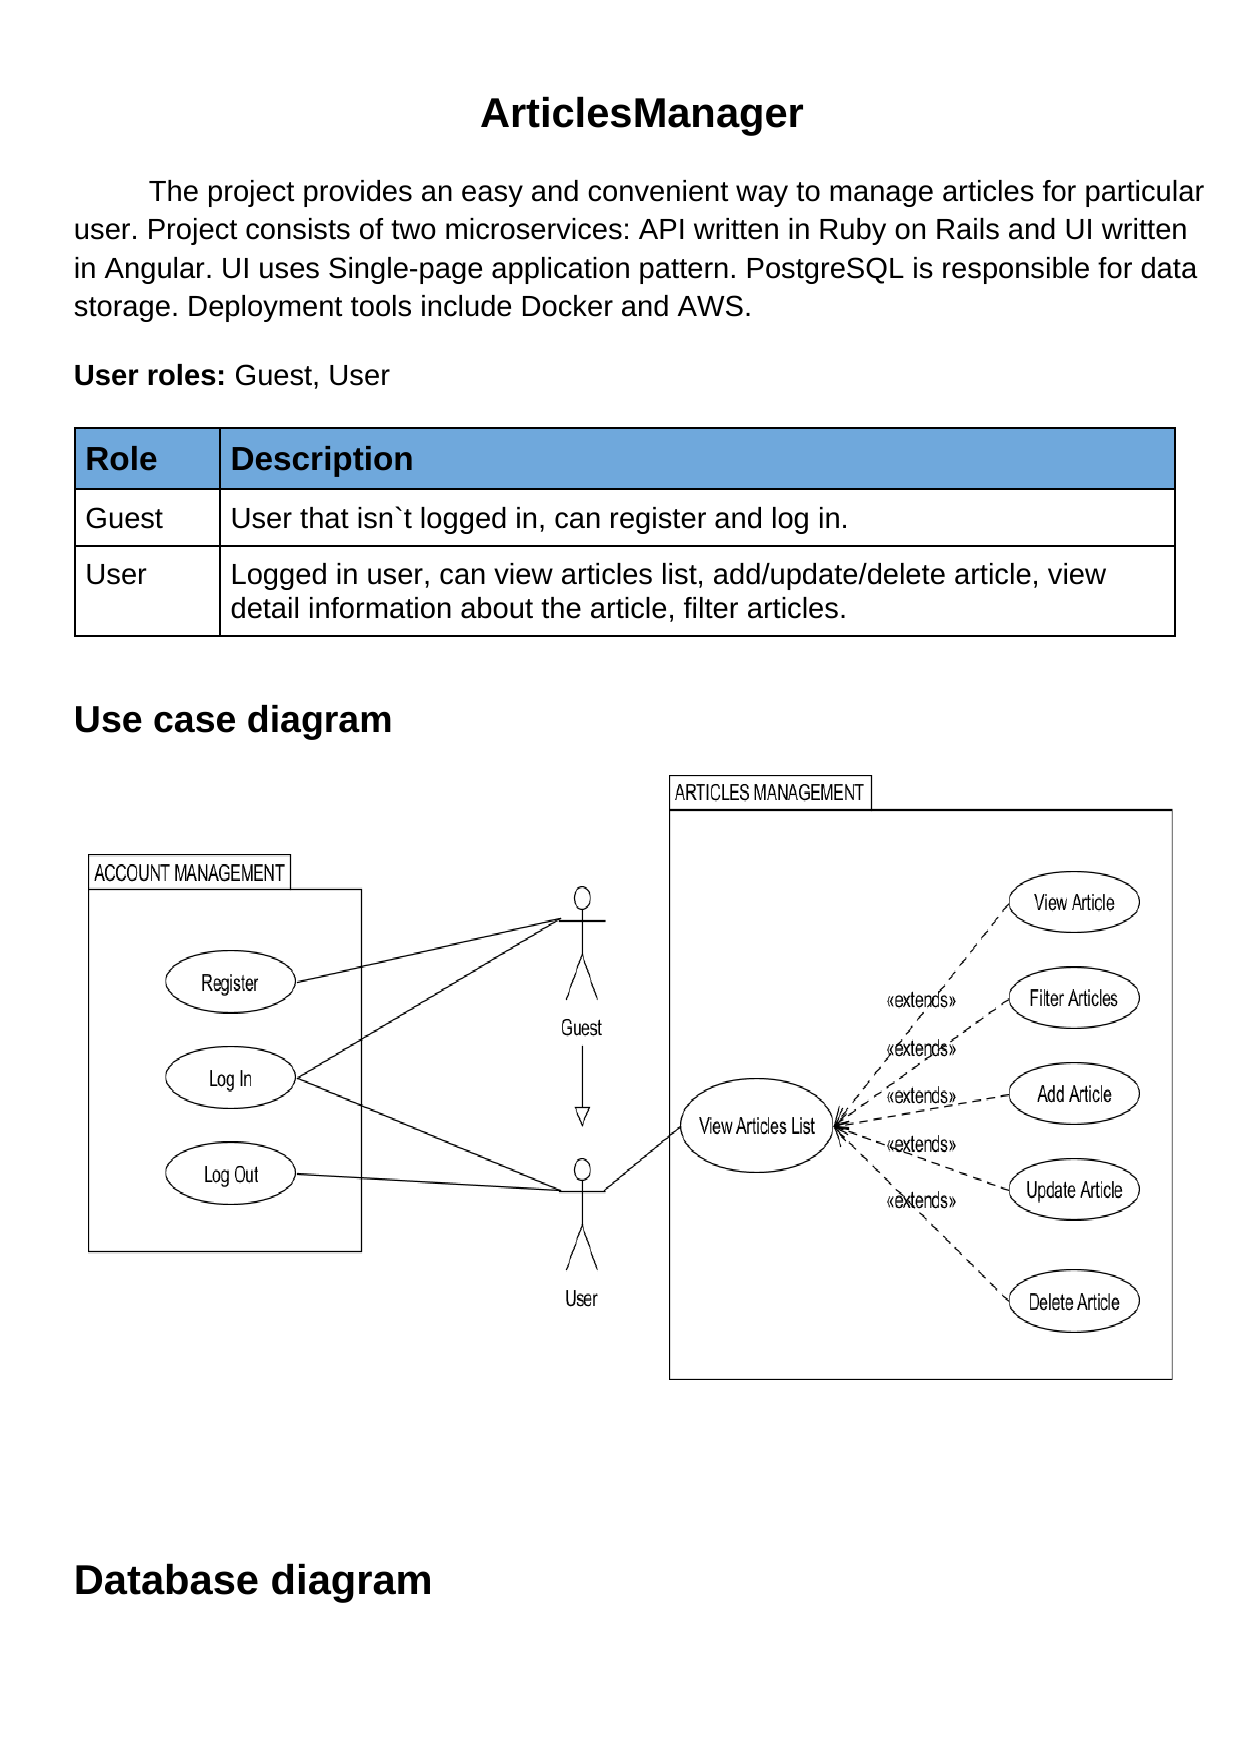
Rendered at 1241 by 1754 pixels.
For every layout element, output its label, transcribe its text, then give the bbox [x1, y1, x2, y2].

text ArticlesManager [74, 88, 1210, 136]
table_cell User that isn`t logged in, can register and log in. [221, 490, 1174, 545]
text Database diagram [74, 1555, 1210, 1603]
text User roles: Guest, User [74, 358, 1210, 392]
table_header Description [221, 429, 1174, 488]
table_cell Guest [76, 490, 219, 545]
table_cell User [76, 547, 219, 635]
text The project provides an easy and convenient way to manage articles for particular user. Project consists of two microservices: API written in Ruby on Rails and UI written in Angular. UI uses Single-page application pattern. PostgreSQL is responsible for data storage. Deployment tools include Docker and AWS. [74, 174, 1210, 323]
picture [73, 746, 1201, 1403]
table_cell Logged in user, can view articles list, add/update/delete article, view detail information about the article, filter articles. [221, 547, 1174, 635]
text Use case diagram [74, 697, 1210, 740]
table_header Role [76, 429, 219, 488]
